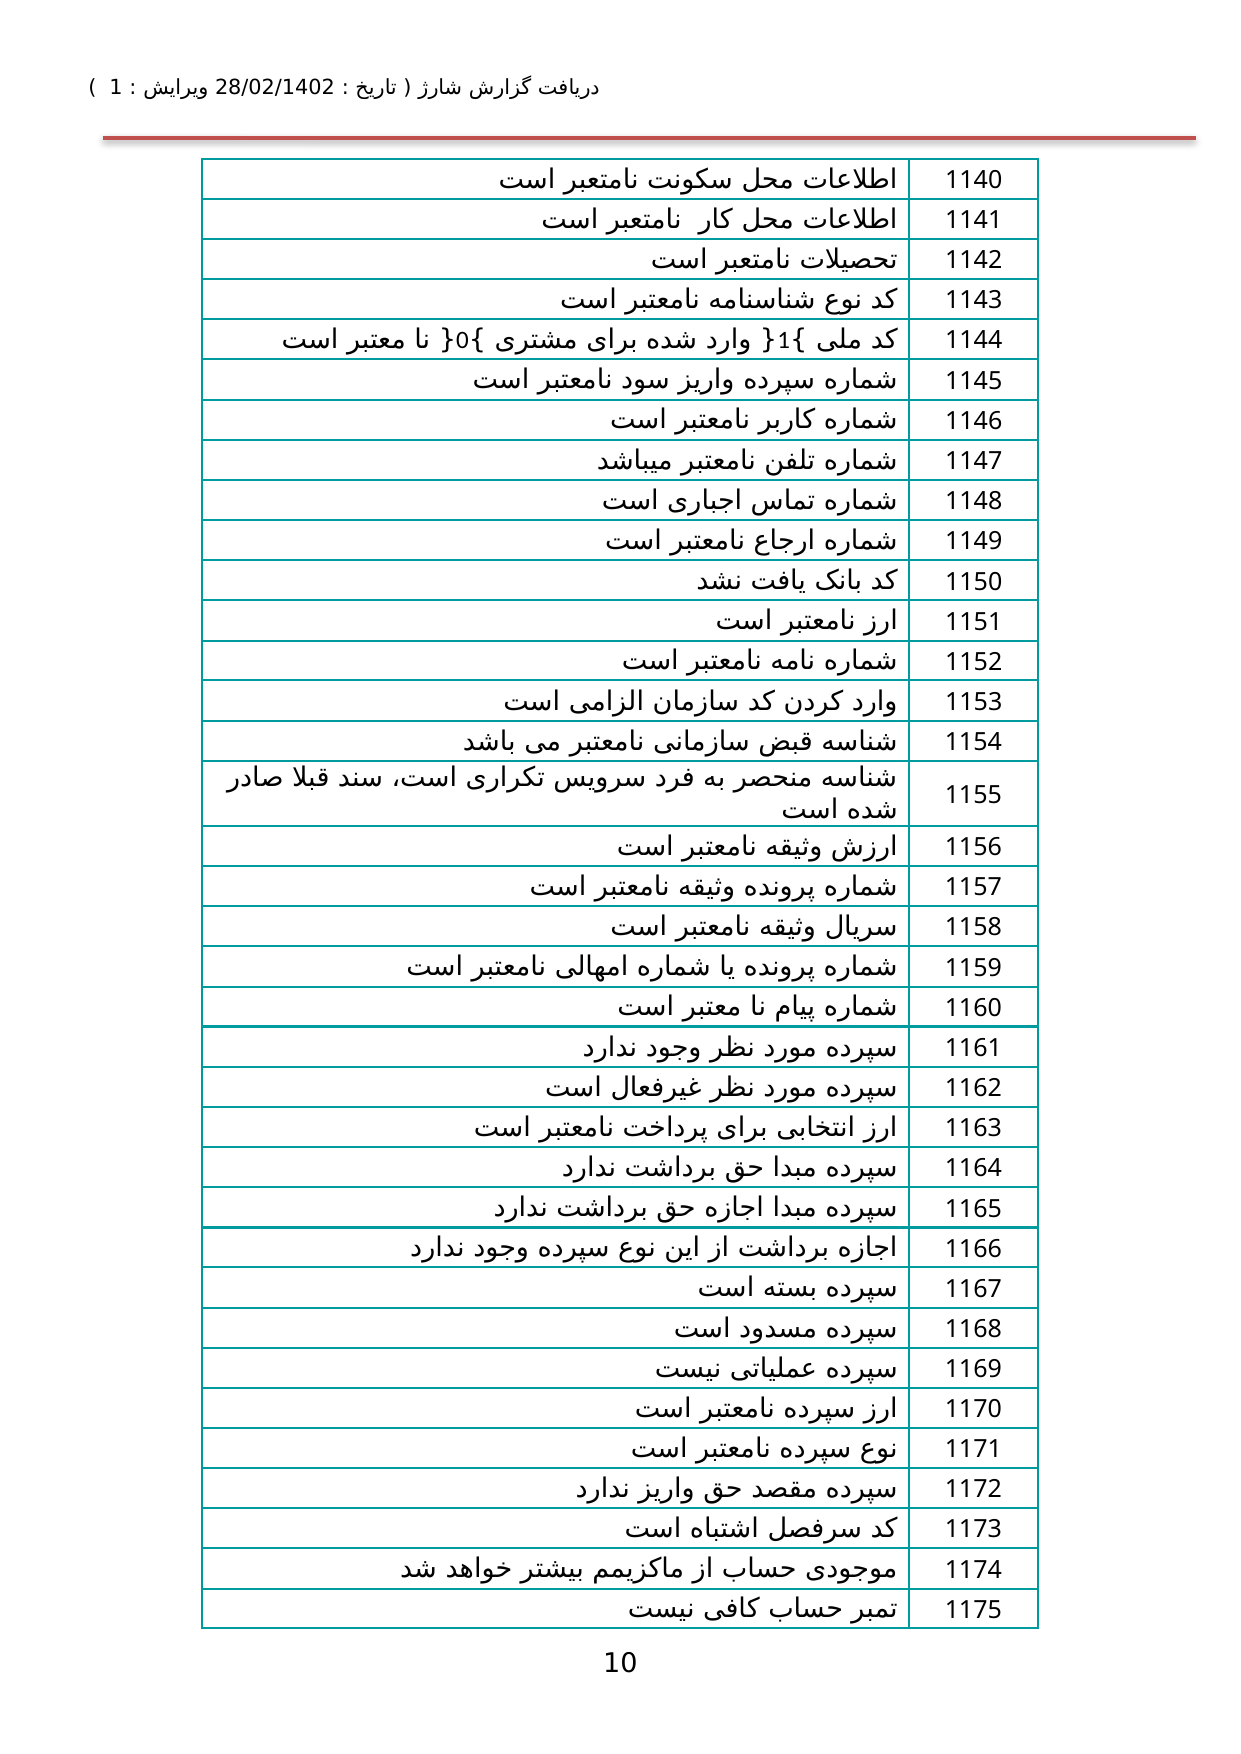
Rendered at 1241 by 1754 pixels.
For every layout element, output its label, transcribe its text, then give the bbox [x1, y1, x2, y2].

table_cell 1151 [910, 601, 1037, 639]
table_cell 1166 [910, 1229, 1037, 1266]
table_cell شماره تماس اجباری است [203, 481, 908, 519]
table_cell 1145 [910, 360, 1037, 399]
table_cell 1149 [910, 521, 1037, 559]
table_cell ارز انتخابی برای پرداخت نامعتبر است [203, 1108, 908, 1146]
table_cell سپرده مبدا اجازه حق برداشت ندارد [203, 1188, 908, 1226]
table_cell 1157 [910, 867, 1037, 905]
table_cell 1144 [910, 320, 1037, 358]
table_cell 1165 [910, 1188, 1037, 1226]
table_cell 1142 [910, 240, 1037, 278]
table_cell شماره سپرده واریز سود نامعتبر است [203, 360, 908, 399]
table_cell 1172 [910, 1469, 1037, 1507]
table_cell 1148 [910, 481, 1037, 519]
table_cell 1143 [910, 280, 1037, 318]
table_cell سپرده مورد نظر وجود ندارد [203, 1028, 908, 1066]
table_cell 1154 [910, 722, 1037, 760]
table_cell ارز سپرده نامعتبر است [203, 1389, 908, 1427]
table_cell کد سرفصل اشتباه است [203, 1509, 908, 1547]
table_cell 1174 [910, 1549, 1037, 1587]
table_cell اجازه برداشت از این نوع سپرده وجود ندارد [203, 1229, 908, 1266]
table_cell 1162 [910, 1068, 1037, 1106]
table_cell شماره ارجاع نامعتبر است [203, 521, 908, 559]
table_cell شماره کاربر نامعتبر است [203, 401, 908, 438]
table_cell تحصیلات نامتعبر است [203, 240, 908, 278]
table_cell وارد کردن کد سازمان الزامی است [203, 681, 908, 720]
table_cell 1175 [910, 1590, 1037, 1627]
table_cell 1158 [910, 907, 1037, 945]
table_cell 1156 [910, 827, 1037, 865]
table_cell موجودی حساب از ماکزیمم بیشتر خواهد شد [203, 1549, 908, 1587]
table_cell سپرده مقصد حق واریز ندارد [203, 1469, 908, 1507]
table_cell اطلاعات محل سکونت نامتعبر است [203, 160, 908, 198]
table_cell شناسه قبض سازمانی نامعتبر می باشد [203, 722, 908, 760]
table_cell کد ملی }1{ وارد شده برای مشتری }0{ نا معتبر است [203, 320, 908, 358]
table_cell سپرده بسته است [203, 1268, 908, 1307]
table_cell سپرده مسدود است [203, 1309, 908, 1347]
table_cell 1164 [910, 1148, 1037, 1186]
table_cell 1173 [910, 1509, 1037, 1547]
table_cell شماره نامه نامعتبر است [203, 642, 908, 679]
table_cell 1167 [910, 1268, 1037, 1307]
table_cell شماره پیام نا معتبر است [203, 988, 908, 1025]
table_cell اطلاعات محل کار نامتعبر است [203, 200, 908, 238]
table_cell سپرده مبدا حق برداشت ندارد [203, 1148, 908, 1186]
table_cell 1169 [910, 1349, 1037, 1387]
table_cell نوع سپرده نامعتبر است [203, 1429, 908, 1467]
table_cell شماره پرونده یا شماره امهالی نامعتبر است [203, 947, 908, 986]
table_cell شماره تلفن نامعتبر میباشد [203, 441, 908, 479]
table_cell کد نوع شناسنامه نامعتبر است [203, 280, 908, 318]
table_cell سپرده عملیاتی نیست [203, 1349, 908, 1387]
table_cell 1161 [910, 1028, 1037, 1066]
table_cell 1150 [910, 561, 1037, 599]
table_cell شماره پرونده وثیقه نامعتبر است [203, 867, 908, 905]
table_cell 1163 [910, 1108, 1037, 1146]
table_cell 1159 [910, 947, 1037, 986]
table_cell 1155 [910, 762, 1037, 825]
table_cell ارز نامعتبر است [203, 601, 908, 639]
table_cell 1140 [910, 160, 1037, 198]
table_cell 1152 [910, 642, 1037, 679]
table_cell 1141 [910, 200, 1037, 238]
table_cell 1170 [910, 1389, 1037, 1427]
table_cell 1147 [910, 441, 1037, 479]
table_cell 1146 [910, 401, 1037, 438]
table_cell سپرده مورد نظر غیرفعال است [203, 1068, 908, 1106]
table_cell ارزش وثیقه نامعتبر است [203, 827, 908, 865]
table_cell تمبر حساب کافی نیست [203, 1590, 908, 1627]
table_cell شناسه منحصر به فرد سرویس تکراری است، سند قبلا صادر شده است [203, 762, 908, 825]
table_cell 1168 [910, 1309, 1037, 1347]
table_cell 1153 [910, 681, 1037, 720]
table_cell کد بانک یافت نشد [203, 561, 908, 599]
table_cell 1171 [910, 1429, 1037, 1467]
table_cell سریال وثیقه نامعتبر است [203, 907, 908, 945]
table_cell 1160 [910, 988, 1037, 1025]
